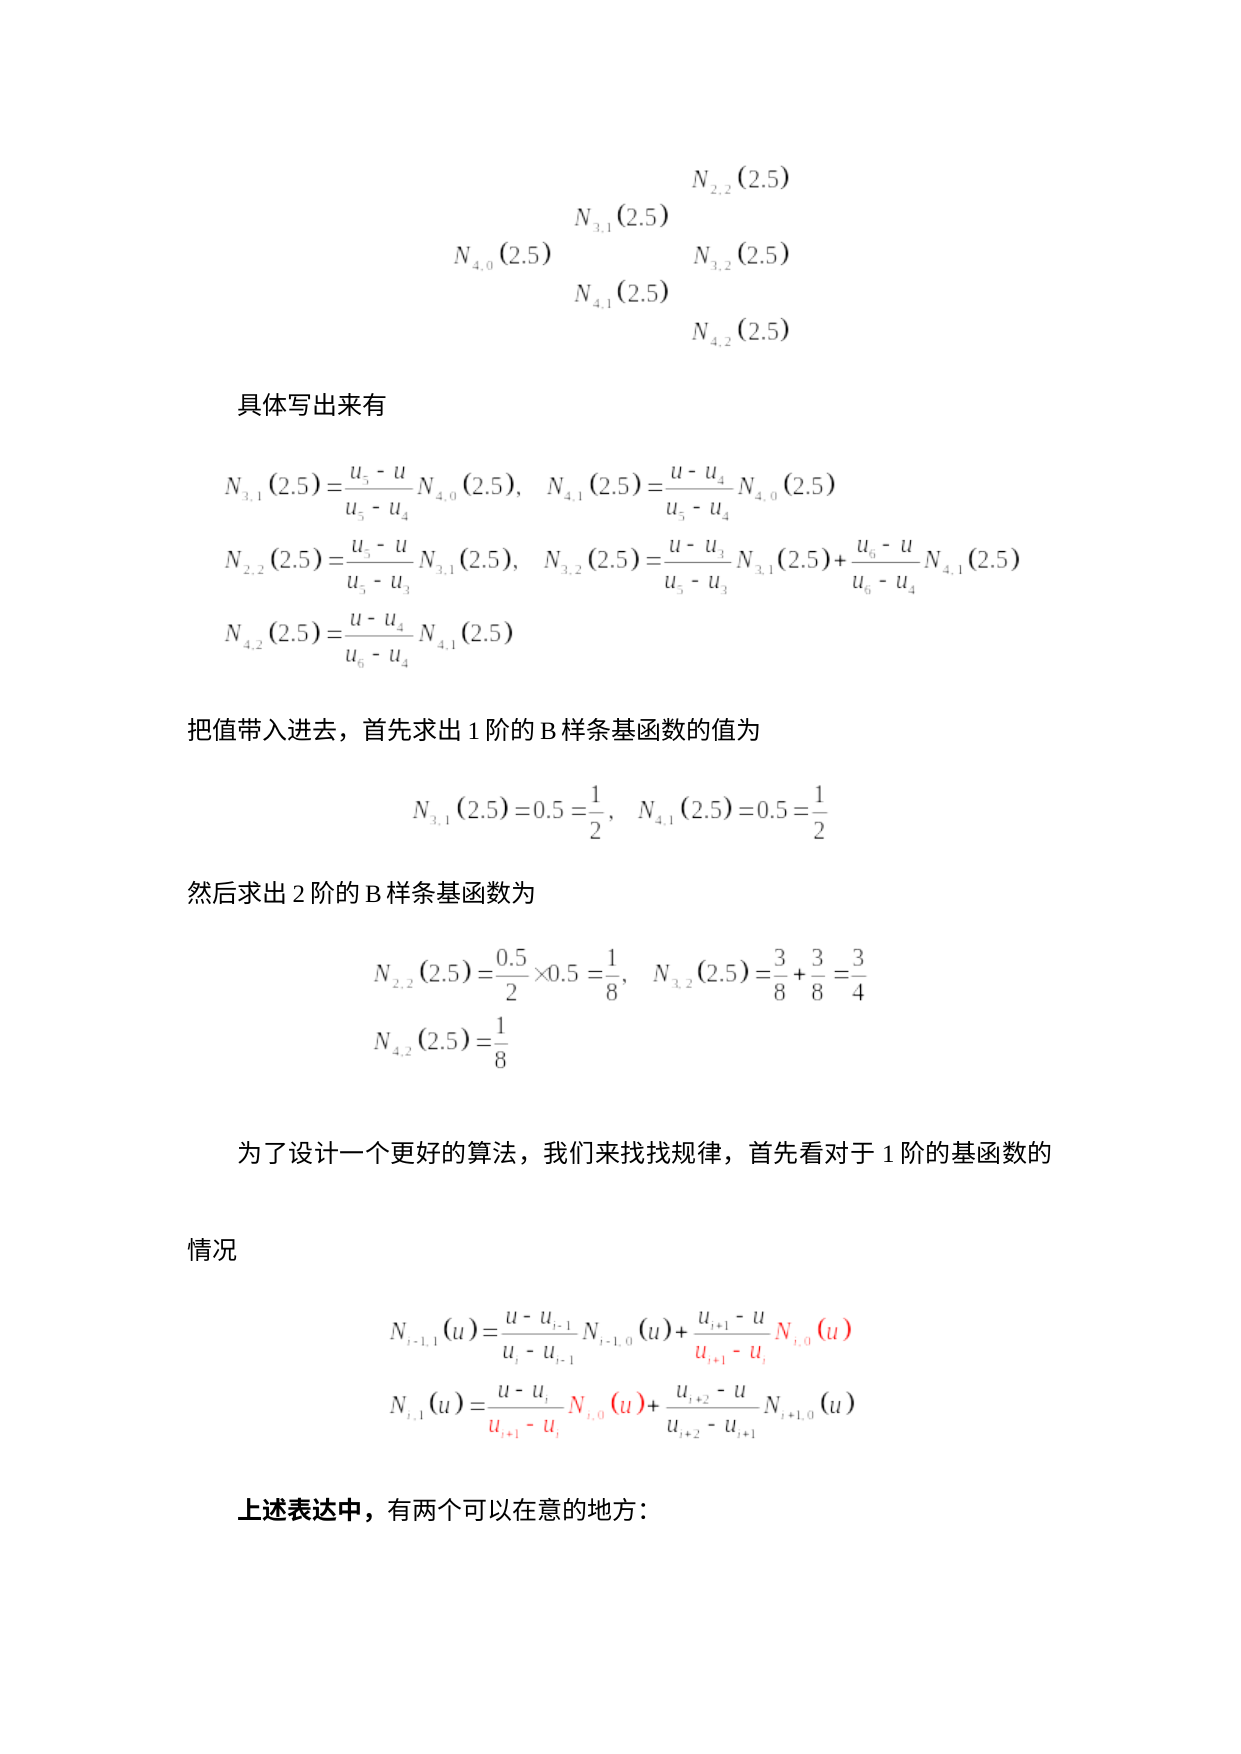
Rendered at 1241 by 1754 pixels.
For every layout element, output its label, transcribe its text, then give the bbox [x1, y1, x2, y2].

text 把值带入进去，首先求出1阶的B样条基函数的值为 [187, 696, 1053, 761]
text 上述表达中，有两个可以在意的地方： [187, 1476, 1053, 1541]
text 具体写出来有 [187, 371, 1053, 436]
text 然后求出2阶的B样条基函数为 [187, 859, 1053, 924]
text 为了设计一个更好的算法，我们来找找规律，首先看对于1阶的基函数的情况 [187, 1119, 1053, 1281]
